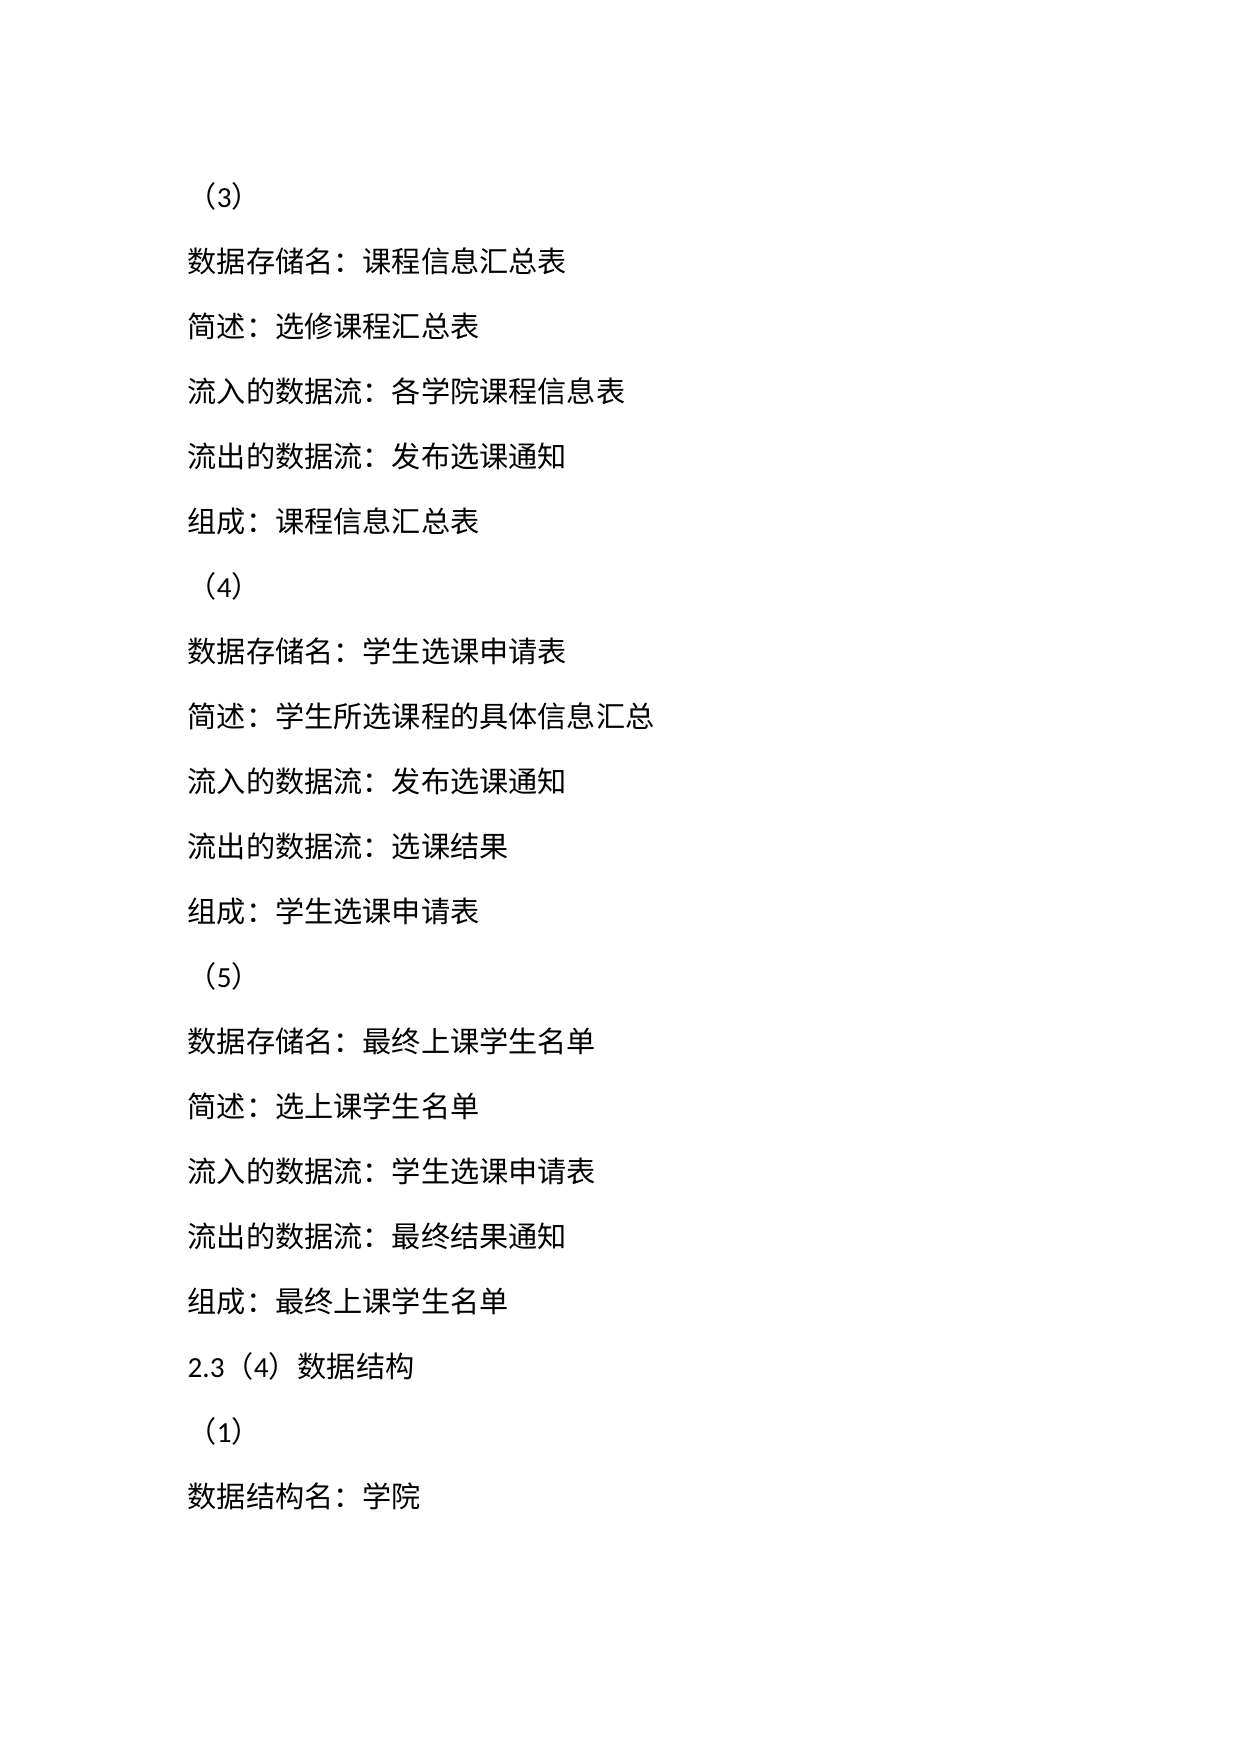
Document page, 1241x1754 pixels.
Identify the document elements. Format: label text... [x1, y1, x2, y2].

text 数据存储名：学生选课申请表 [187, 617, 1053, 682]
text 流入的数据流：各学院课程信息表 [187, 357, 1053, 422]
text 流出的数据流：选课结果 [187, 812, 1053, 877]
text （1） [187, 1397, 1053, 1462]
text 流出的数据流：发布选课通知 [187, 422, 1053, 487]
text （4） [187, 552, 1053, 617]
text 组成：学生选课申请表 [187, 877, 1053, 942]
text 数据结构名：学院 [187, 1462, 1053, 1527]
text 2.3（4）数据结构 [187, 1332, 1053, 1397]
text 组成：课程信息汇总表 [187, 487, 1053, 552]
text 流入的数据流：学生选课申请表 [187, 1137, 1053, 1202]
text 简述：选上课学生名单 [187, 1072, 1053, 1137]
text （3） [187, 162, 1053, 227]
text 流出的数据流：最终结果通知 [187, 1202, 1053, 1267]
text 简述：学生所选课程的具体信息汇总 [187, 682, 1053, 747]
text 简述：选修课程汇总表 [187, 292, 1053, 357]
text （5） [187, 942, 1053, 1007]
text 组成：最终上课学生名单 [187, 1267, 1053, 1332]
text 数据存储名：最终上课学生名单 [187, 1007, 1053, 1072]
text 数据存储名：课程信息汇总表 [187, 227, 1053, 292]
text 流入的数据流：发布选课通知 [187, 747, 1053, 812]
